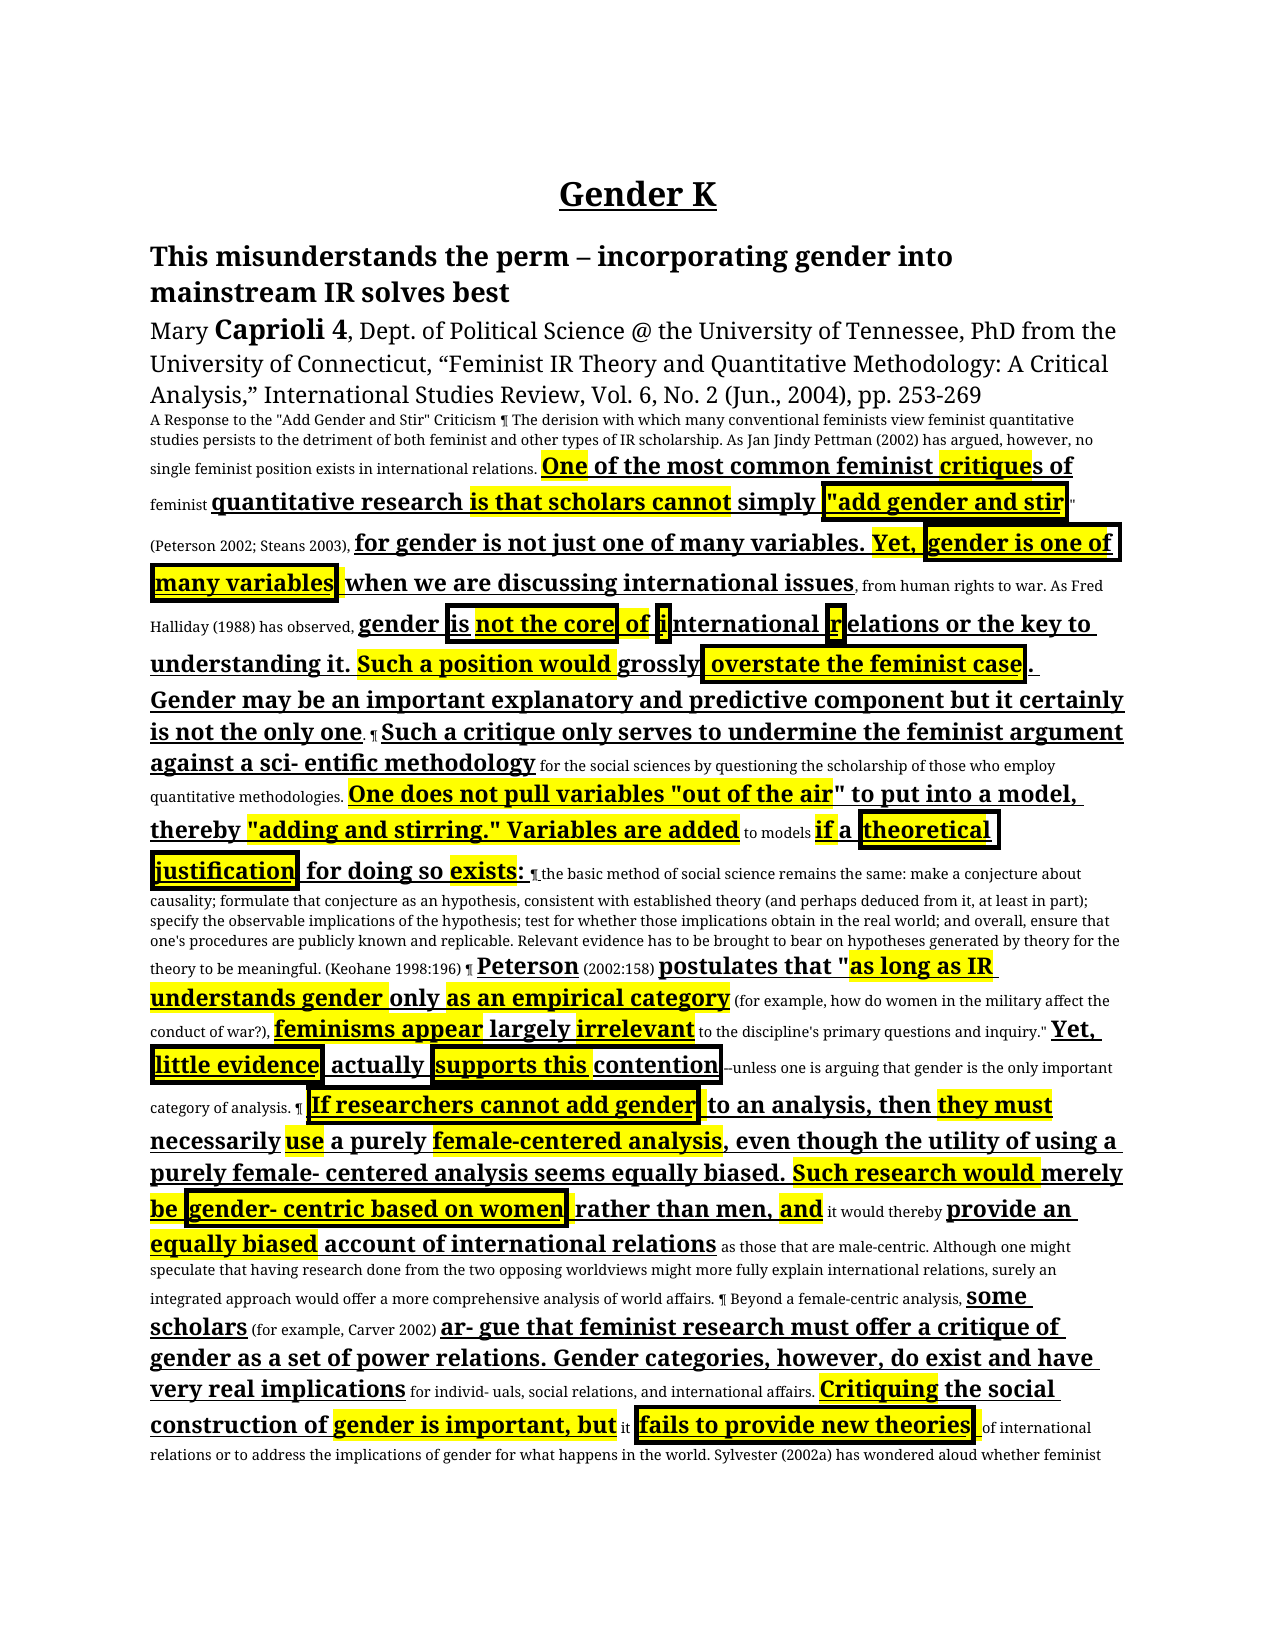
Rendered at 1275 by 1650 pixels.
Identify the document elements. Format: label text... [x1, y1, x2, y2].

subtitle Gender K [150, 171, 1125, 216]
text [150, 713, 1125, 1465]
subtitle This misunderstands the perm – incorporating gender into mainstream IR solves best [150, 237, 1125, 311]
text Mary Caprioli 4, Dept. of Political Science @ the University of Tennessee, PhD from the University of Connecticut, “Feminist IR Theory and Quantitative Methodology: A Critical Analysis,” International Studies Review, Vol. 6, No. 2 (Jun., 2004), pp. 253-269 [150, 311, 1125, 410]
